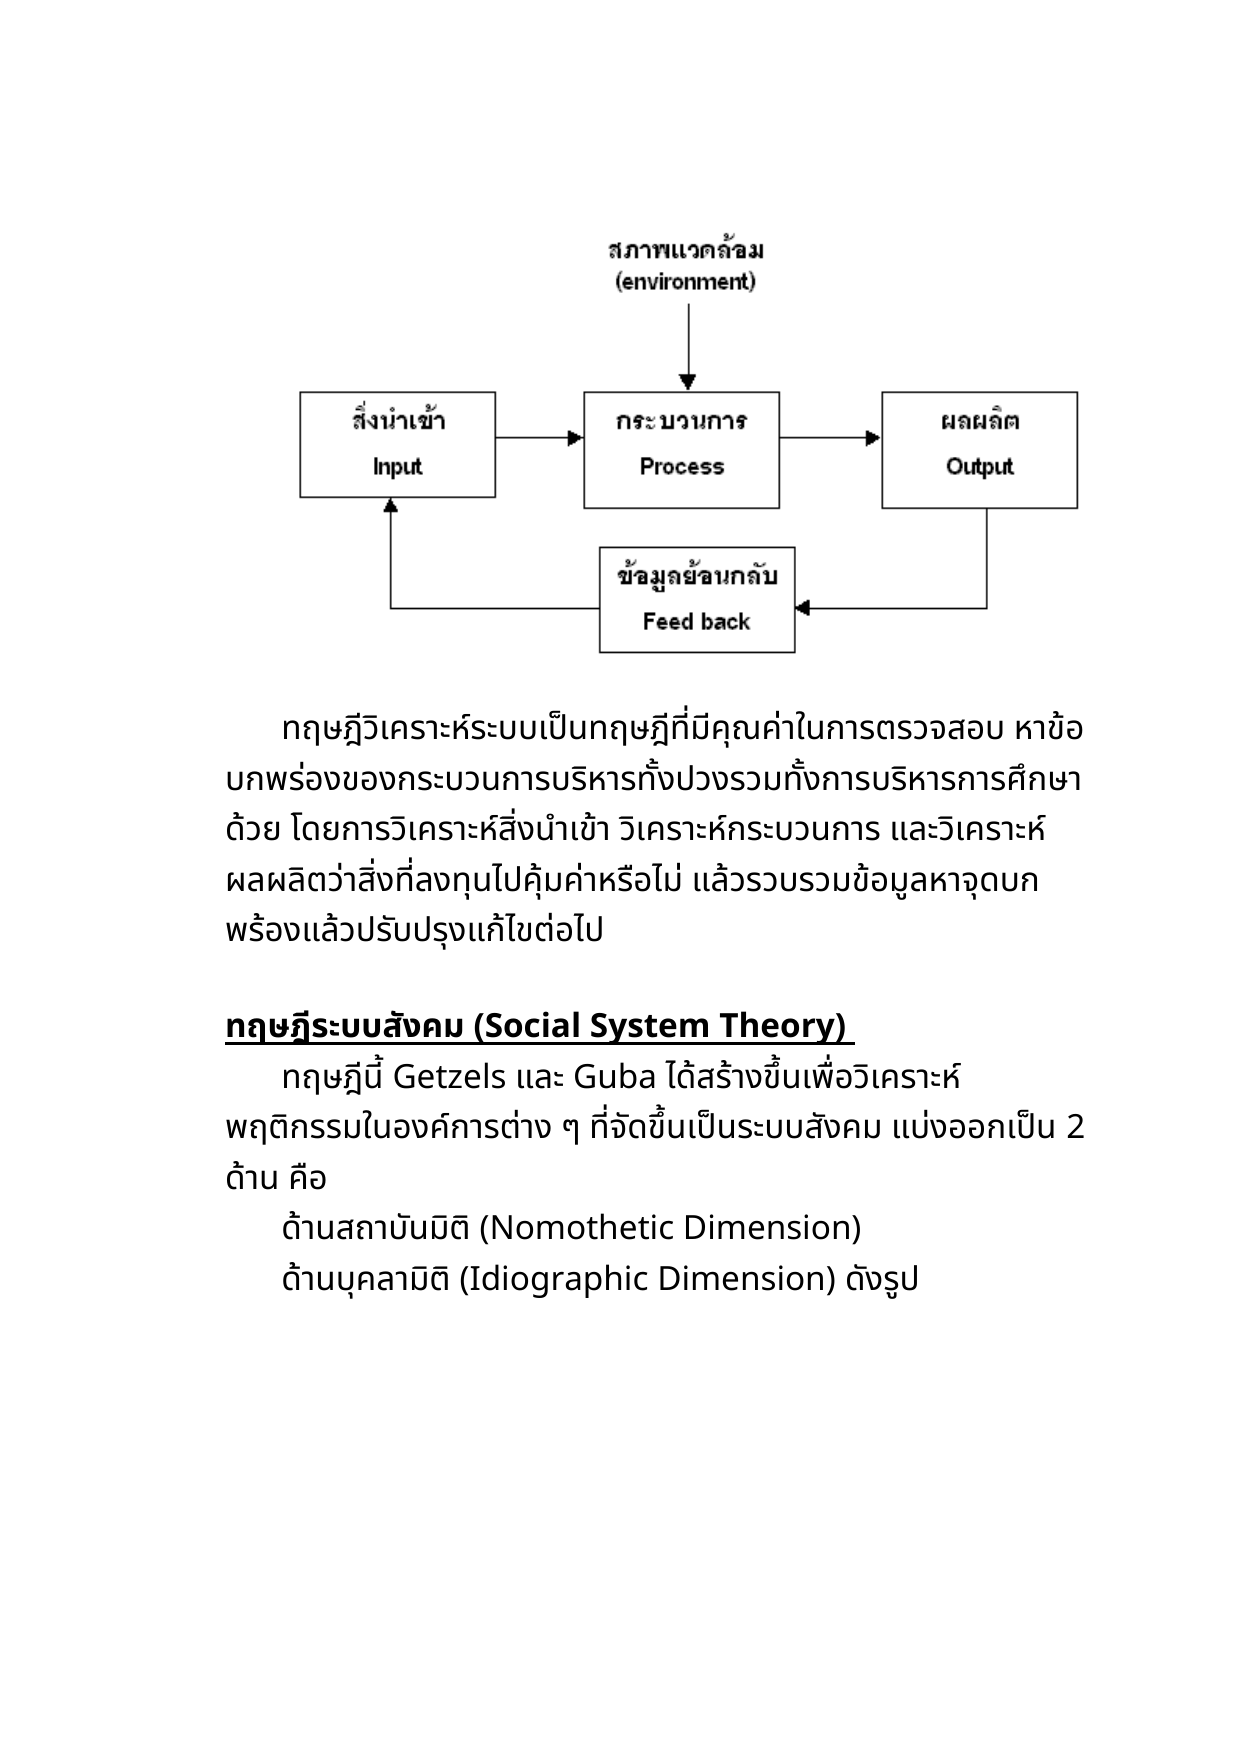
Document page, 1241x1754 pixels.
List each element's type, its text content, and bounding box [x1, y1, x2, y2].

picture [281, 224, 1094, 677]
text ทฤษฎีระบบสังคม (Social System Theory) [225, 956, 1090, 1052]
text ทฤษฎีนี้ Getzels และ Guba ได้สร้างขึ้นเพื่อวิเคราะห์พฤติกรรมในองค์การต่าง ๆ ที่จัดขึ้นเป็นระบบสังคม แบ่งออกเป็น 2 ด้าน คือ [225, 1052, 1090, 1204]
text ด้านบุคลามิติ (Idiographic Dimension) ดังรูป [225, 1255, 1090, 1305]
text ด้านสถาบันมิติ (Nomothetic Dimension) [225, 1204, 1090, 1255]
text ทฤษฎีวิเคราะห์ระบบเป็นทฤษฎีที่มีคุณค่าในการตรวจสอบ หาข้อบกพร่องของกระบวนการบริหารทั้งปวงรวมทั้งการบริหารการศึกษาด้วย โดยการวิเคราะห์สิ่งนำเข้า วิเคราะห์กระบวนการ และวิเคราะห์ผลผลิตว่าสิ่งที่ลงทุนไปคุ้มค่าหรือไม่ แล้วรวบรวมข้อมูลหาจุดบกพร้องแล้วปรับปรุงแก้ไขต่อไป [225, 704, 1090, 956]
